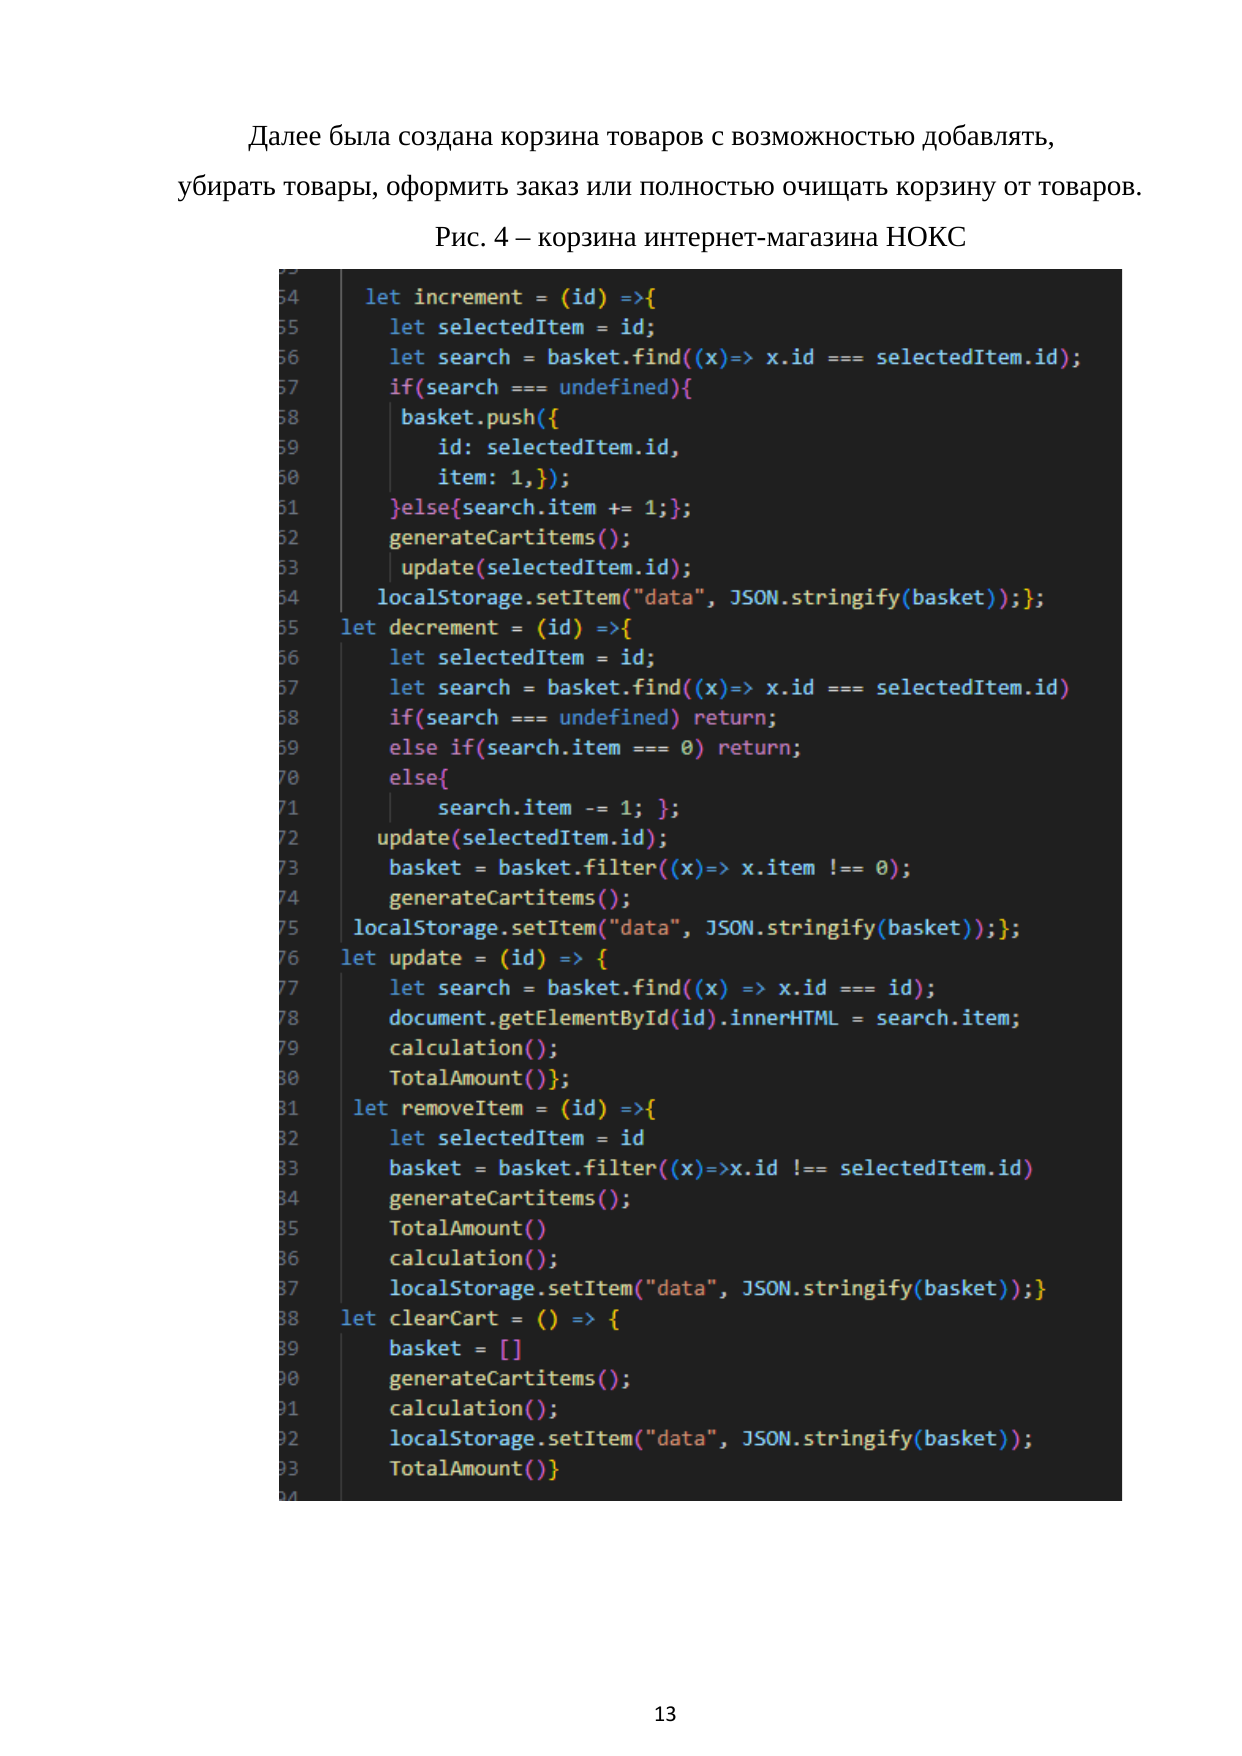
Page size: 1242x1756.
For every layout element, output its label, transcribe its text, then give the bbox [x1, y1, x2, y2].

text Рис. 4 – корзина интернет-магазина НОКС [177, 219, 1153, 252]
picture [279, 269, 1123, 1501]
text Далее была создана корзина товаров с возможностью добавлять, убирать товары, оформить заказ или полностью очищать корзину от товаров. [177, 118, 1153, 202]
